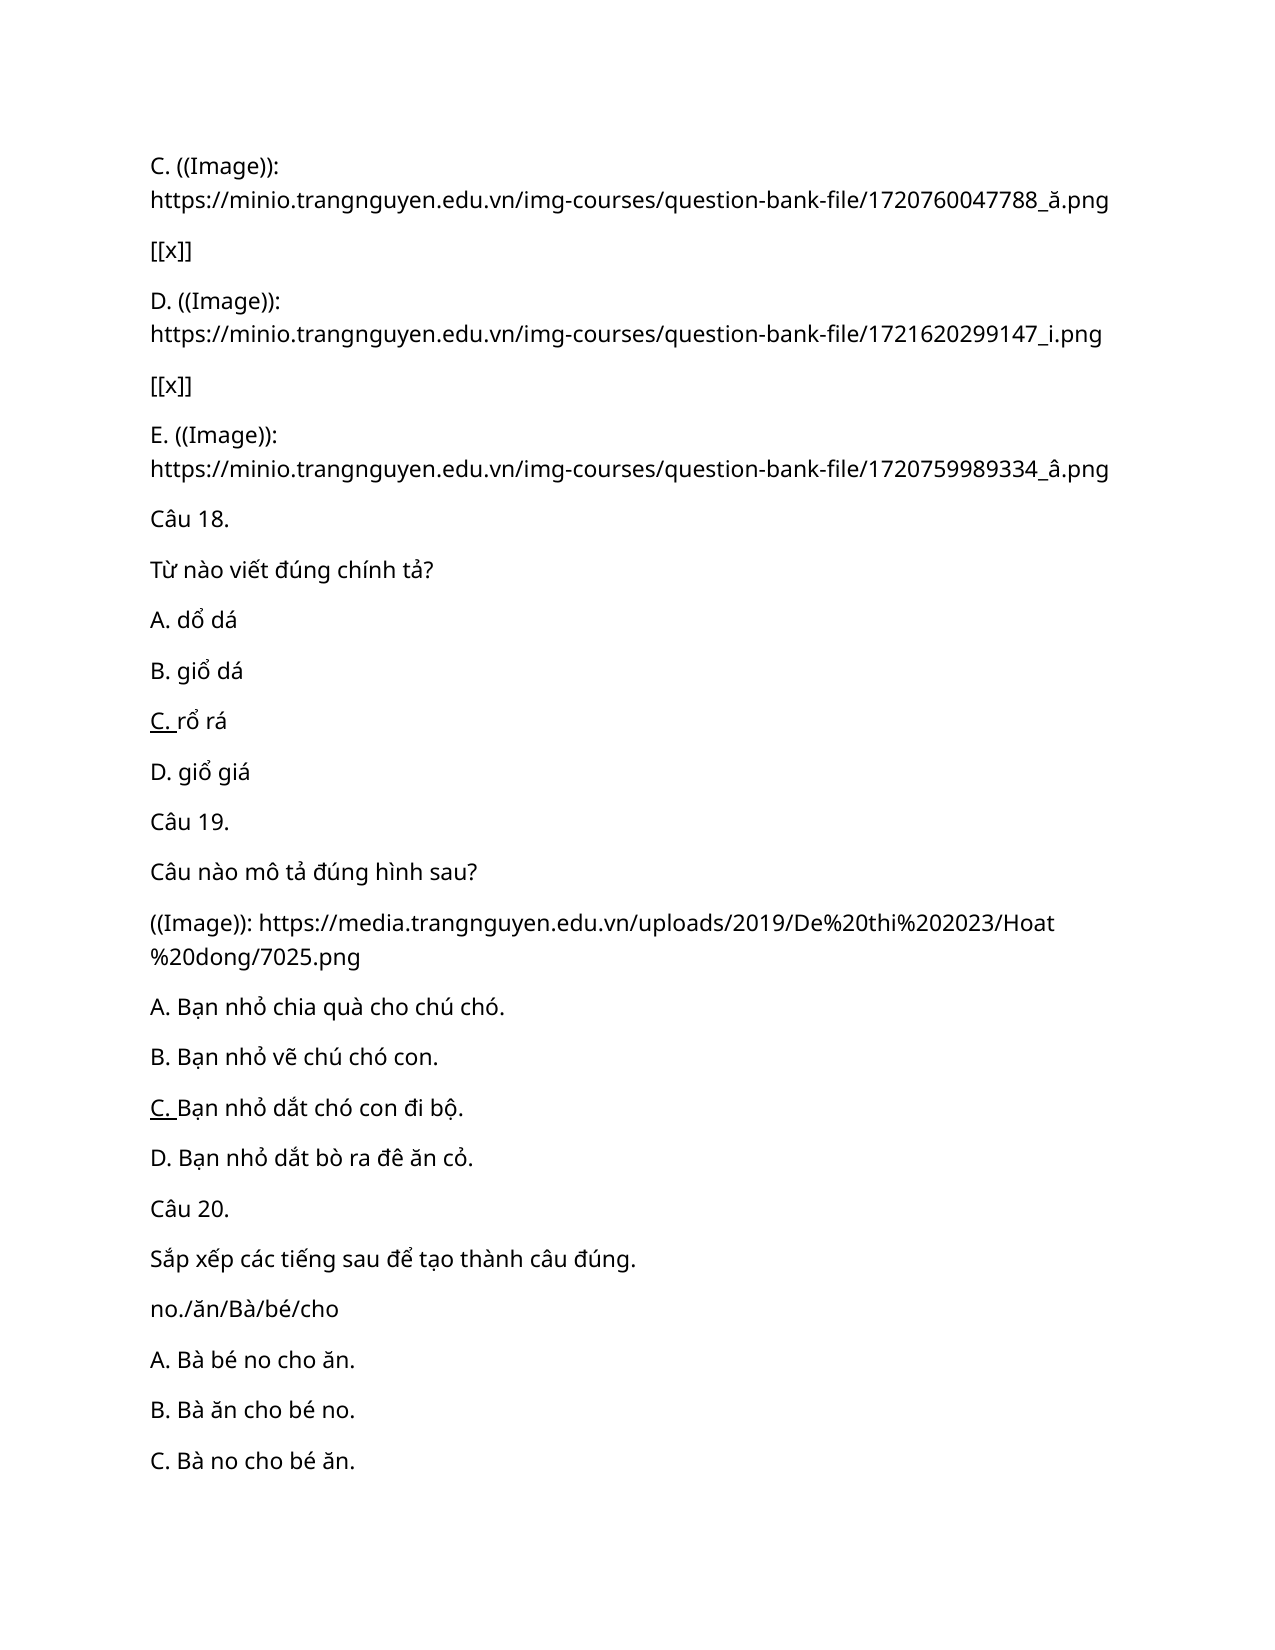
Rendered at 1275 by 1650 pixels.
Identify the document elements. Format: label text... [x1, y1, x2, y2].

text B. giổ dá [150, 654, 1125, 686]
text Câu 18. [150, 503, 1125, 534]
text A. Bạn nhỏ chia quà cho chú chó. [150, 991, 1125, 1022]
text B. Bạn nhỏ vẽ chú chó con. [150, 1041, 1125, 1072]
text E. ((Image)): https://minio.trangnguyen.edu.vn/img-courses/question-bank-file/1720759989334_â.png [150, 419, 1125, 484]
text [[x]] [150, 234, 1125, 265]
text B. Bà ăn cho bé no. [150, 1394, 1125, 1425]
text Câu nào mô tả đúng hình sau? [150, 856, 1125, 887]
text C. rổ rá [150, 705, 1125, 736]
text [[x]] [150, 369, 1125, 400]
text C. Bạn nhỏ dắt chó con đi bộ. [150, 1092, 1125, 1123]
text Từ nào viết đúng chính tả? [150, 554, 1125, 585]
text Câu 20. [150, 1192, 1125, 1224]
text A. Bà bé no cho ăn. [150, 1344, 1125, 1375]
text A. dổ dá [150, 604, 1125, 635]
text D. giổ giá [150, 755, 1125, 787]
text Sắp xếp các tiếng sau để tạo thành câu đúng. [150, 1243, 1125, 1274]
text C. Bà no cho bé ăn. [150, 1444, 1125, 1476]
text C. ((Image)): https://minio.trangnguyen.edu.vn/img-courses/question-bank-file/1720760047788_ă.png [150, 150, 1125, 215]
text no./ăn/Bà/bé/cho [150, 1293, 1125, 1324]
text D. ((Image)): https://minio.trangnguyen.edu.vn/img-courses/question-bank-file/1721620299147_i.png [150, 284, 1125, 349]
text D. Bạn nhỏ dắt bò ra đê ăn cỏ. [150, 1142, 1125, 1173]
text ((Image)): https://media.trangnguyen.edu.vn/uploads/2019/De%20thi%202023/Hoat%20dong/7025.png [150, 907, 1125, 972]
text Câu 19. [150, 806, 1125, 837]
